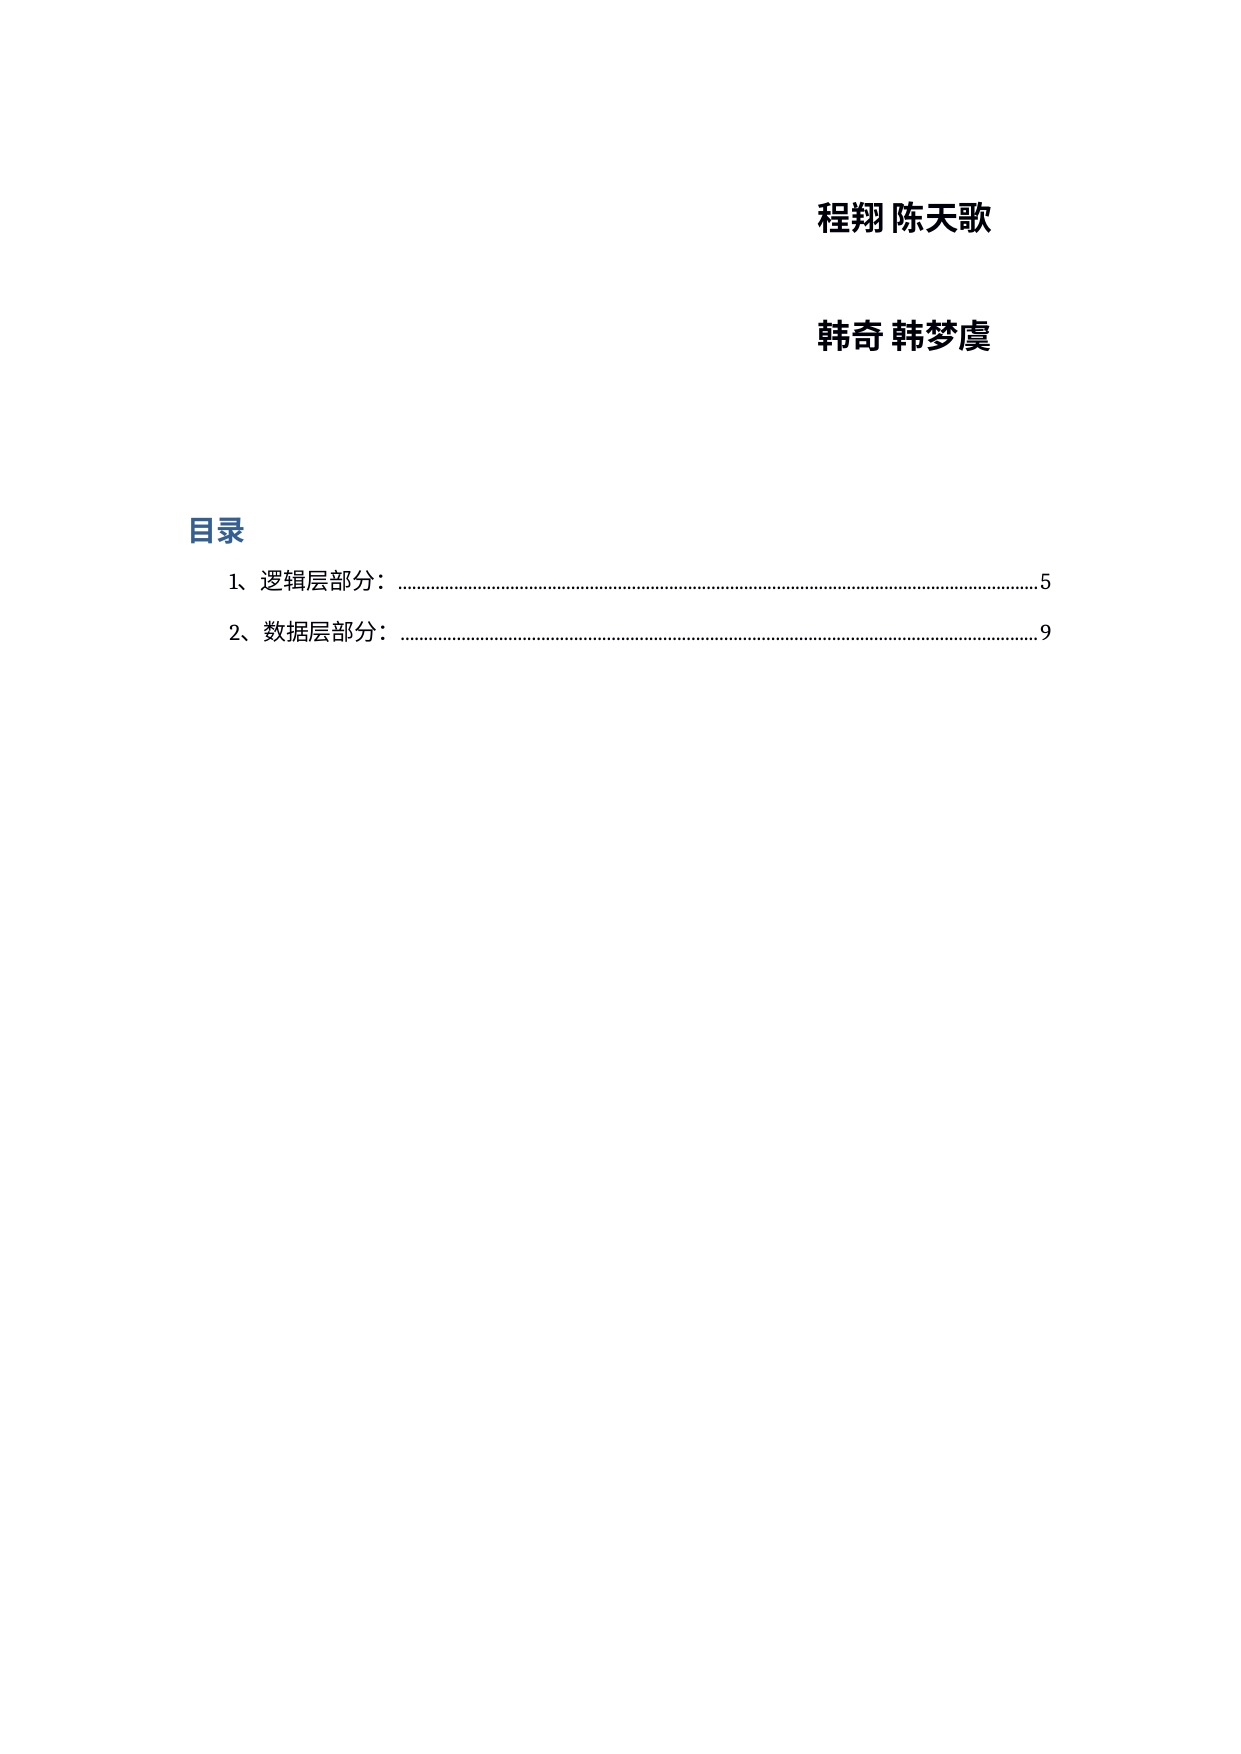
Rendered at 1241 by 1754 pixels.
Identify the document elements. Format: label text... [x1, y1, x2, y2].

text 程翔 陈天歌 [187, 172, 1053, 260]
text 韩奇 韩梦虞 [187, 290, 1053, 378]
